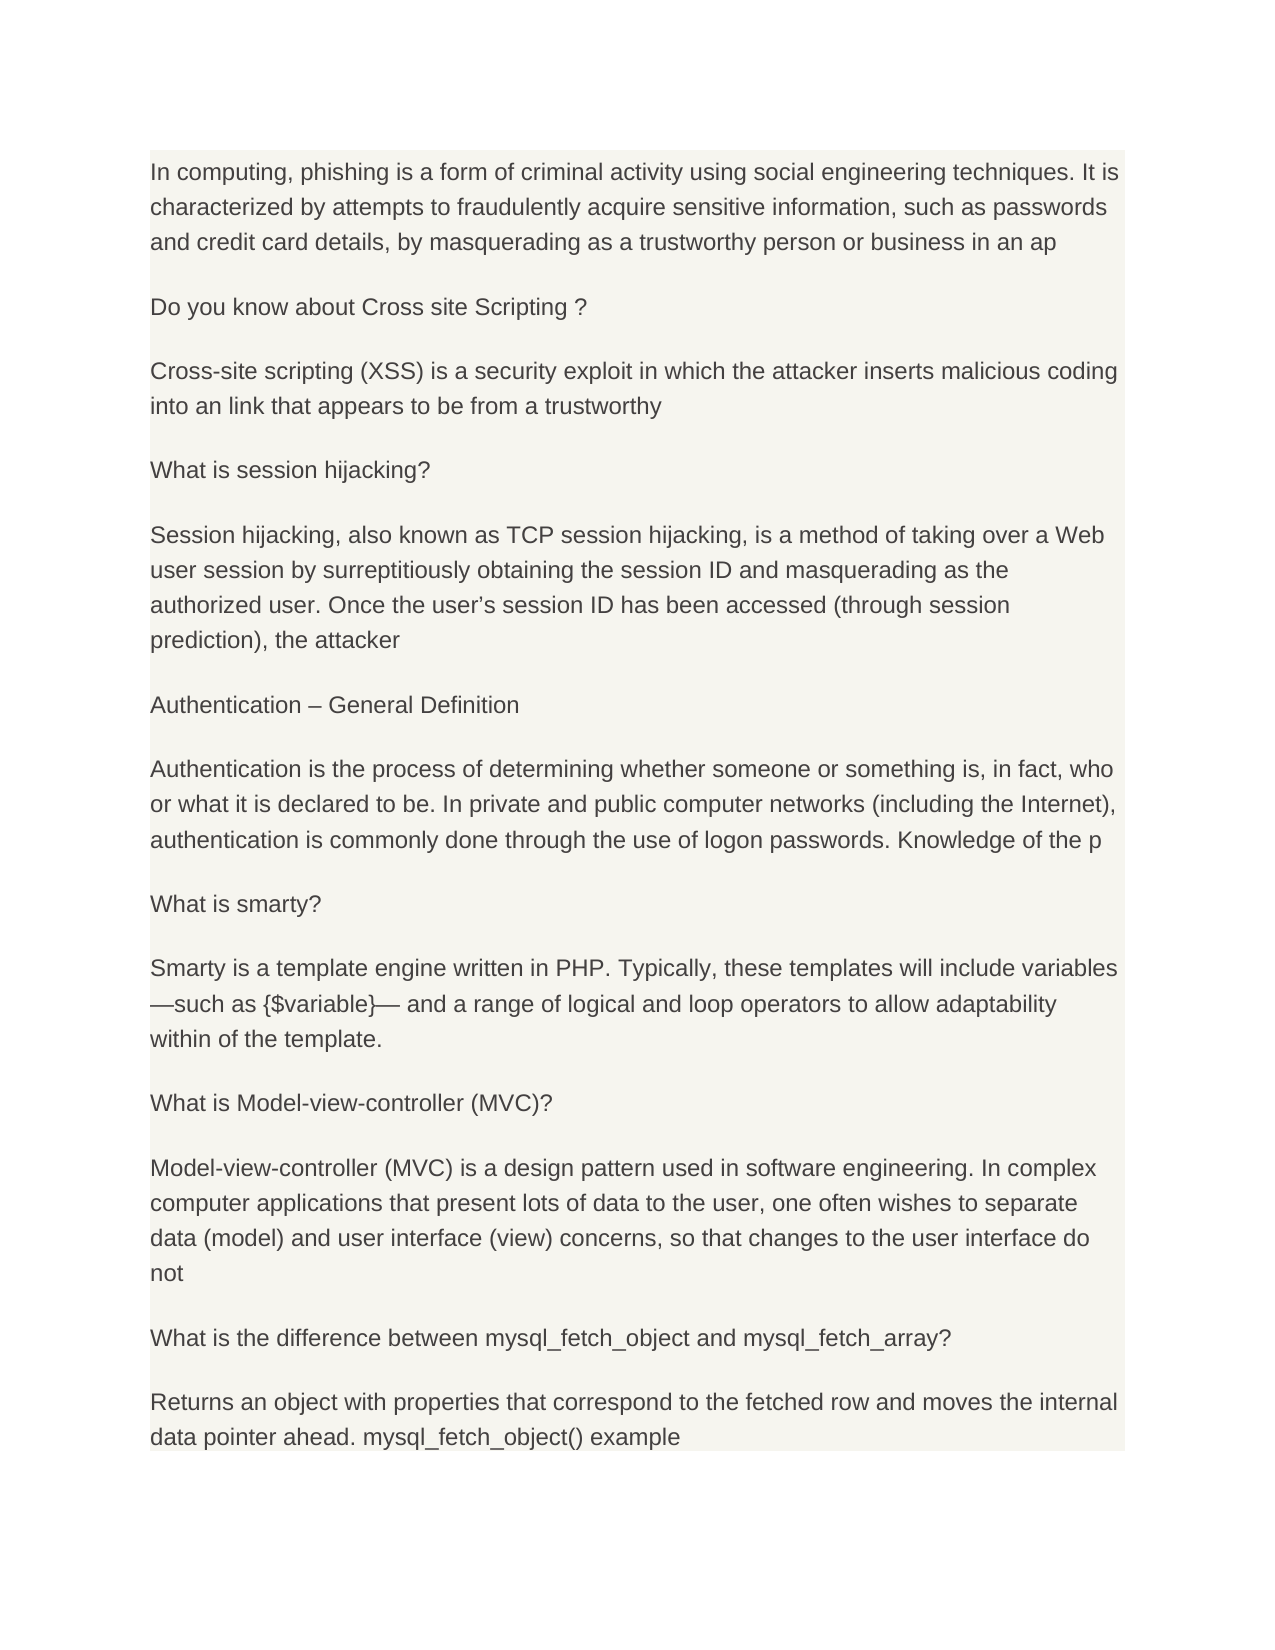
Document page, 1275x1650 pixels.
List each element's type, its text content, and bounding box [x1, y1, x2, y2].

text In computing, phishing is a form of criminal activity using social engineering techniques. It is characterized by attempts to fraudulently acquire sensitive information, such as passwords and credit card details, by masquerading as a trustworthy person or business in an ap [150, 150, 1125, 256]
text Session hijacking, also known as TCP session hijacking, is a method of taking over a Web user session by surreptitiously obtaining the session ID and masquerading as the authorized user. Once the user’s session ID has been accessed (through session prediction), the attacker [150, 513, 1125, 654]
text Smarty is a template engine written in PHP. Typically, these templates will include variables —such as {$variable}— and a range of logical and loop operators to allow adaptability within of the template. [150, 947, 1125, 1052]
text Authentication – General Definition [150, 683, 1125, 718]
text Authentication is the process of determining whether someone or something is, in fact, who or what it is declared to be. In private and public computer networks (including the Internet), authentication is commonly done through the use of logon passwords. Knowledge of the p [150, 747, 1125, 853]
text What is smarty? [150, 882, 1125, 917]
text Returns an object with properties that correspond to the fetched row and moves the internal data pointer ahead. mysql_fetch_object() example [150, 1380, 1125, 1451]
text What is session hijacking? [150, 449, 1125, 484]
text Cross-site scripting (XSS) is a security exploit in which the attacker inserts malicious coding into an link that appears to be from a trustworthy [150, 349, 1125, 419]
text What is Model-view-controller (MVC)? [150, 1081, 1125, 1117]
text Do you know about Cross site Scripting ? [150, 285, 1125, 320]
text What is the difference between mysql_fetch_object and mysql_fetch_array? [150, 1316, 1125, 1351]
text Model-view-controller (MVC) is a design pattern used in software engineering. In complex computer applications that present lots of data to the user, one often wishes to separate data (model) and user interface (view) concerns, so that changes to the user interface do not [150, 1146, 1125, 1287]
